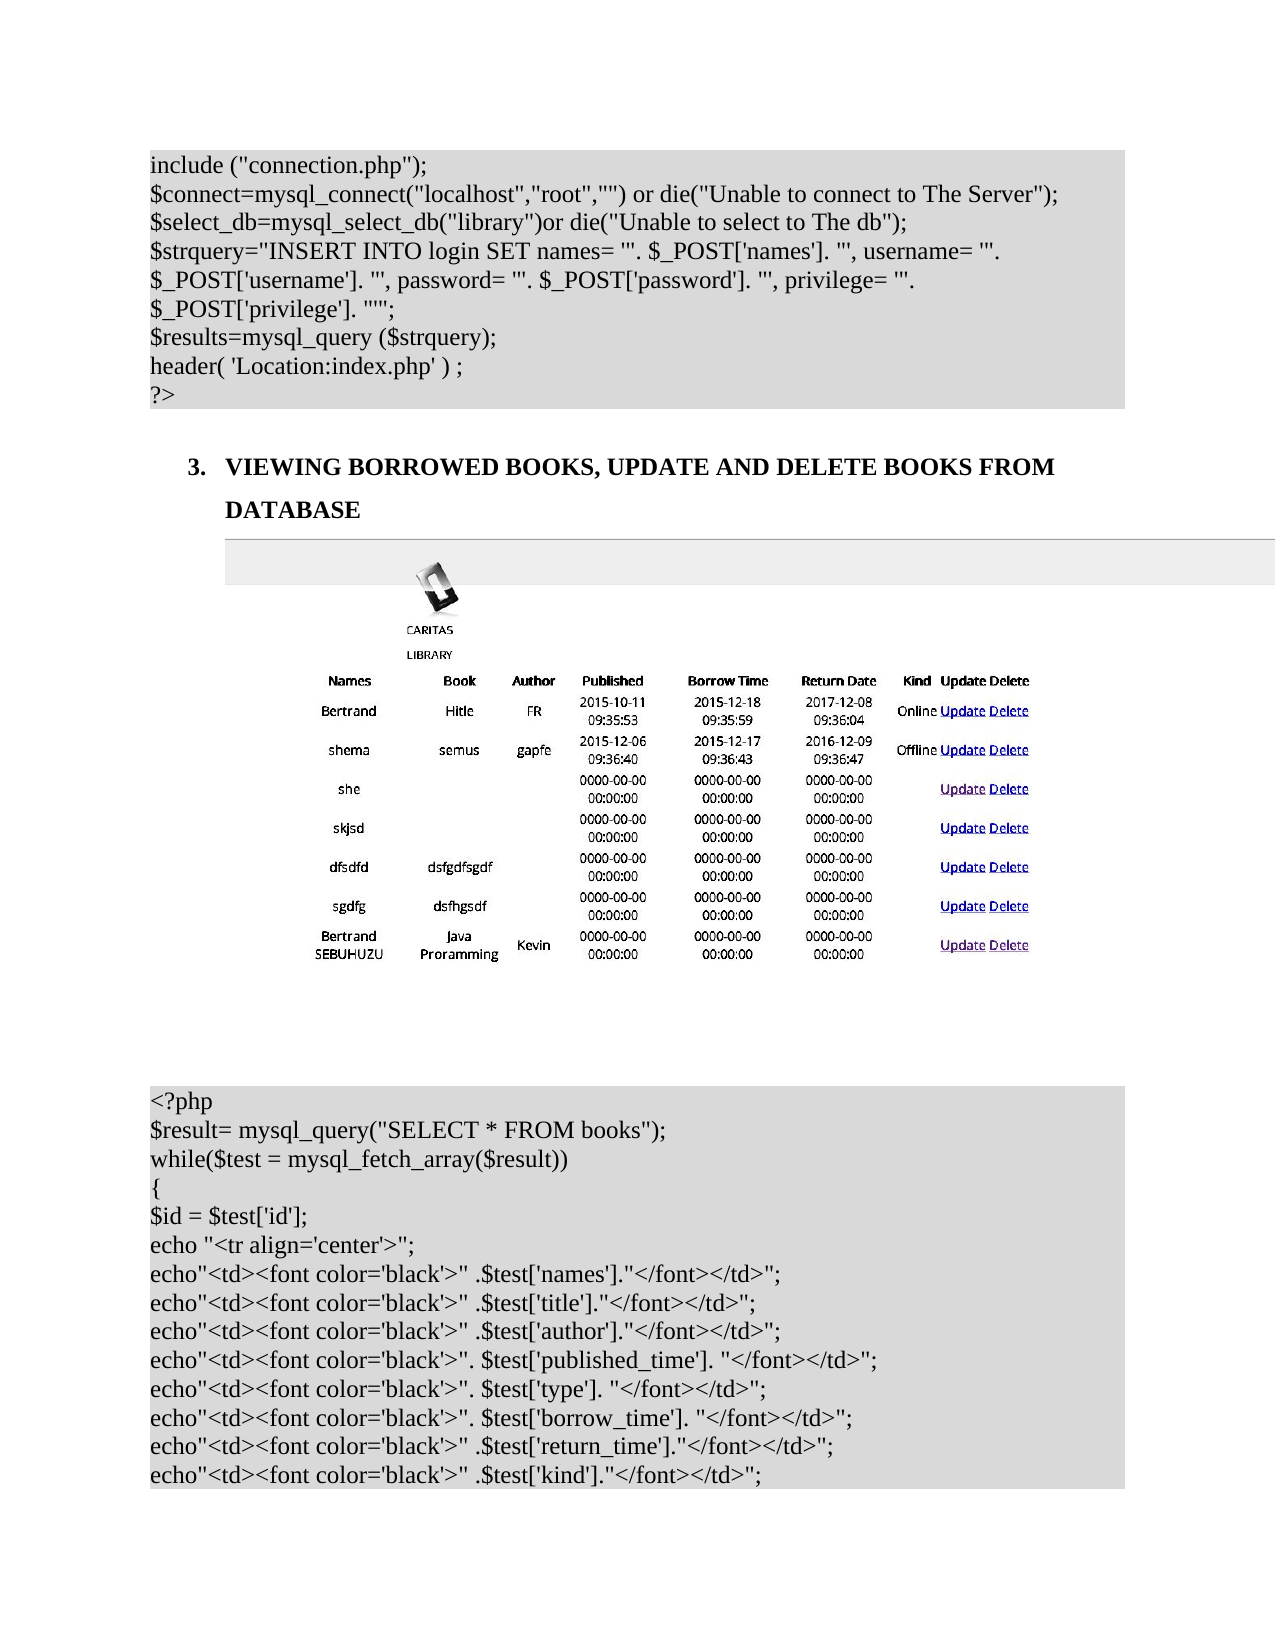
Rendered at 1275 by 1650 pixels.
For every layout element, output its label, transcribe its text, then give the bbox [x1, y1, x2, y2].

text while($test = mysql_fetch_array($result)) [150, 1144, 1125, 1173]
text echo "<tr align='center'>"; [150, 1230, 1125, 1259]
text include ("connection.php"); [150, 150, 1125, 179]
text header( 'Location:index.php' ) ; [150, 351, 1125, 380]
text $connect=mysql_connect("localhost","root","") or die("Unable to connect to The Server"); [150, 179, 1125, 207]
text $result= mysql_query("SELECT * FROM books"); [150, 1115, 1125, 1144]
text <?php [150, 1086, 1125, 1115]
text echo"<td><font color='black'>" .$test['author']."</font></td>"; [150, 1316, 1125, 1345]
text echo"<td><font color='black'>". $test['published_time']. "</font></td>"; [150, 1345, 1125, 1374]
picture [225, 538, 1275, 1073]
text $select_db=mysql_select_db("library")or die("Unable to select to The db"); [150, 207, 1125, 236]
text echo"<td><font color='black'>". $test['borrow_time']. "</font></td>"; [150, 1403, 1125, 1431]
text echo"<td><font color='black'>" .$test['title']."</font></td>"; [150, 1288, 1125, 1316]
text echo"<td><font color='black'>" .$test['names']."</font></td>"; [150, 1259, 1125, 1288]
text echo"<td><font color='black'>" .$test['return_time']."</font></td>"; [150, 1431, 1125, 1460]
list VIEWING BORROWED BOOKS, UPDATE AND DELETE BOOKS FROM DATABASE [187, 452, 1125, 524]
text $results=mysql_query ($strquery); [150, 322, 1125, 351]
text echo"<td><font color='black'>". $test['type']. "</font></td>"; [150, 1374, 1125, 1403]
text $strquery="INSERT INTO login SET names= '". $_POST['names']. "', username= '". $_POST['username']. "', password= '". $_POST['password']. "', privilege= '". $_POST['privilege']. "'"; [150, 236, 1125, 322]
text ?> [150, 380, 1125, 409]
text $id = $test['id']; [150, 1201, 1125, 1230]
text echo"<td><font color='black'>" .$test['kind']."</font></td>"; [150, 1460, 1125, 1489]
text { [150, 1173, 1125, 1201]
